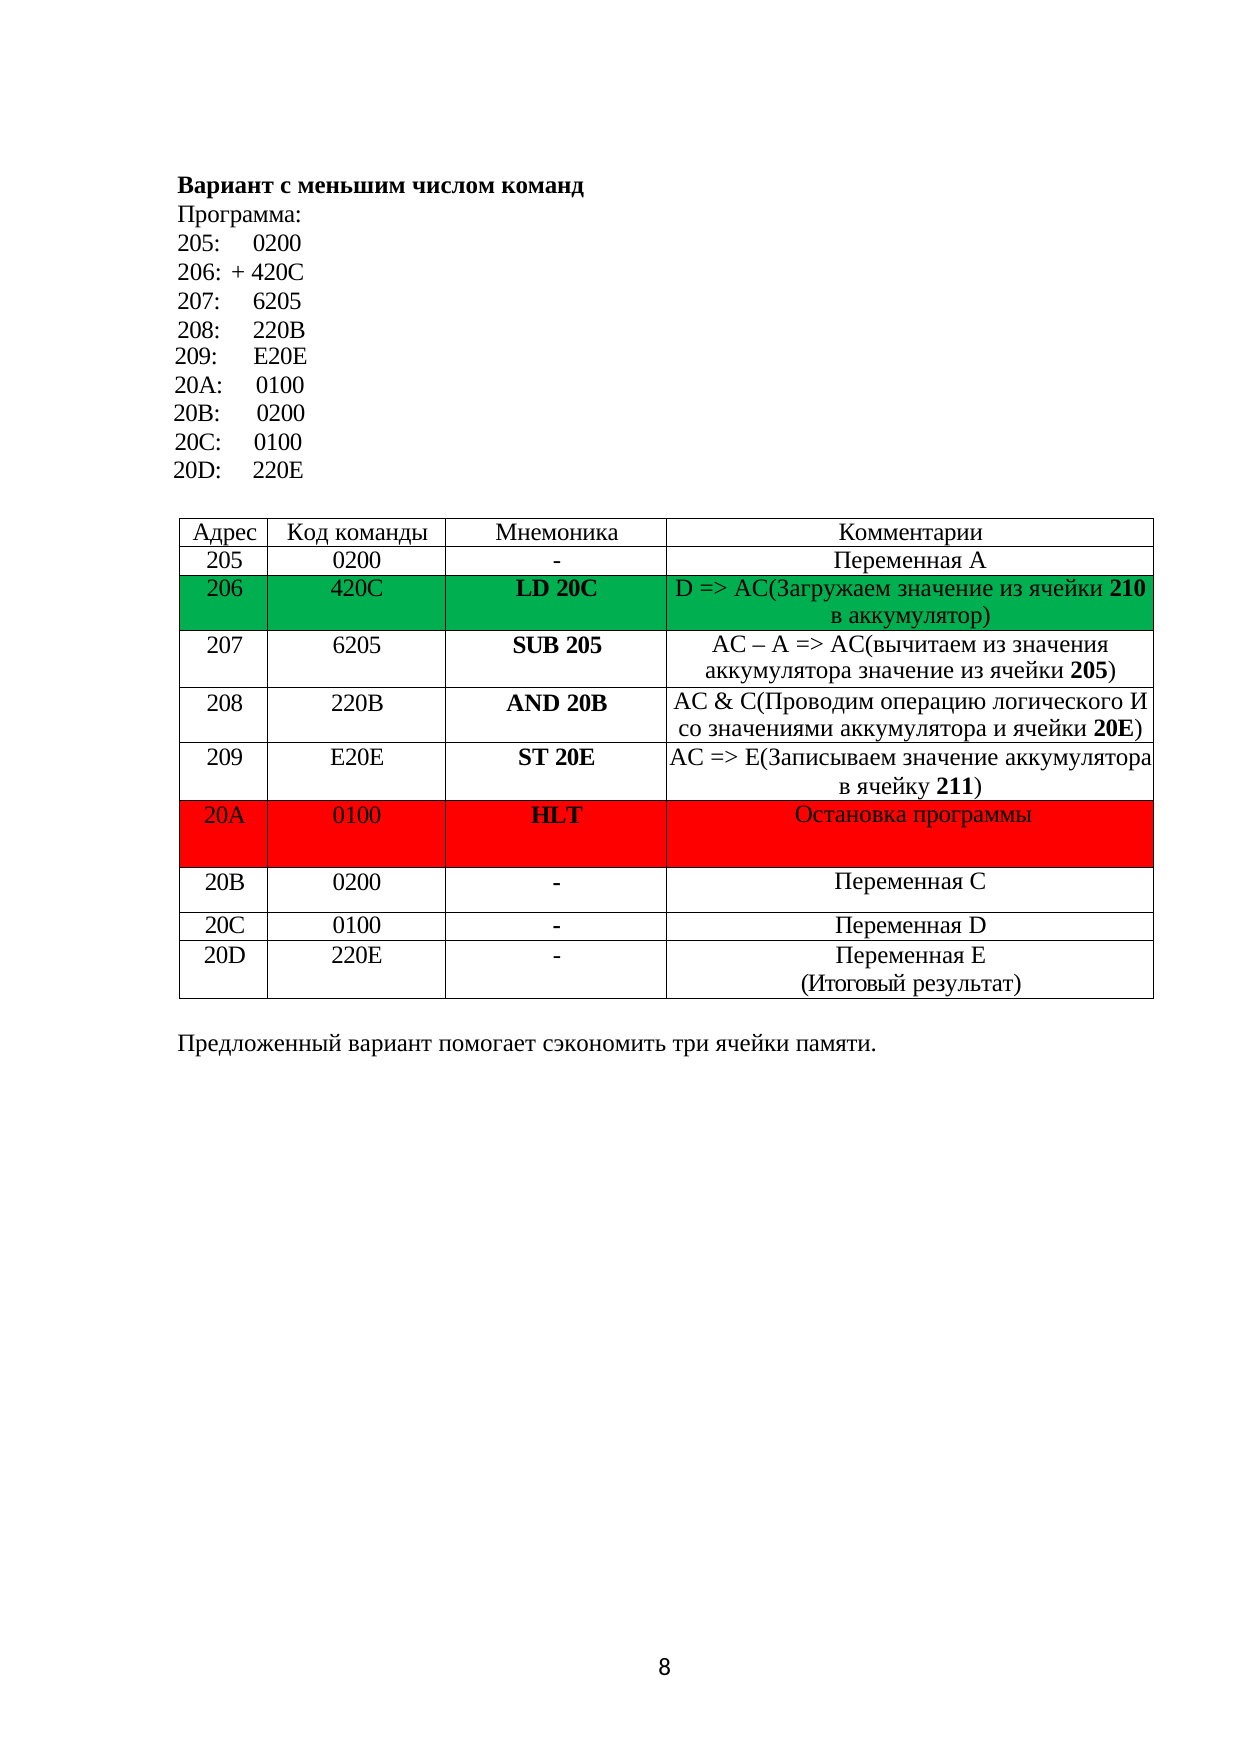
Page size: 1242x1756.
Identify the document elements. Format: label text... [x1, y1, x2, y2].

table_header Мнемоника [446, 519, 666, 546]
table_cell - [446, 913, 666, 940]
table_cell 208 [180, 688, 267, 742]
table_cell Остановка программы [667, 801, 1153, 867]
table_cell 20A [180, 801, 267, 867]
table_cell - [446, 547, 666, 575]
table_cell 220B [268, 688, 445, 742]
table_cell AC & С(Проводим операцию логического И со значениями аккумулятора и ячейки 20E) [667, 688, 1153, 742]
table_cell 209 [180, 743, 267, 800]
table_header E20E [237, 344, 313, 372]
subtitle Вариант с меньшим числом команд [177, 171, 1168, 200]
text 206: + 420C [177, 257, 1168, 286]
table_cell 20A: [168, 372, 237, 401]
table_cell Переменная D [667, 913, 1153, 940]
table_cell 0100 [268, 913, 445, 940]
table_cell 20D [180, 941, 267, 998]
table_cell 420C [268, 576, 445, 630]
table_cell 0100 [268, 801, 445, 867]
text 208: 220B [177, 315, 1168, 344]
table_header 209: [168, 344, 237, 372]
table_cell D => AC(Загружаем значение из ячейки 210 в аккумулятор) [667, 576, 1153, 630]
table_cell - [446, 941, 666, 998]
table_cell 220E [237, 458, 313, 486]
table_cell 0200 [268, 547, 445, 575]
table_cell 0100 [237, 372, 313, 401]
table_cell 20B: [168, 401, 237, 429]
table_cell 20D: [168, 458, 237, 486]
table_cell SUB 205 [446, 631, 666, 687]
table_cell 20C [180, 913, 267, 940]
table_cell AND 20B [446, 688, 666, 742]
table_cell HLT [446, 801, 666, 867]
table_cell ST 20E [446, 743, 666, 800]
table_cell 20B [180, 868, 267, 912]
table_header Код команды [268, 519, 445, 546]
table_cell 205 [180, 547, 267, 575]
table_cell E20E [268, 743, 445, 800]
table_cell 220E [268, 941, 445, 998]
table_cell 0200 [268, 868, 445, 912]
text 205: 0200 [177, 228, 1168, 257]
table_cell Переменная Е (Итоговый результат) [667, 941, 1153, 998]
table_cell 0100 [237, 429, 313, 458]
table_cell 206 [180, 576, 267, 630]
table_cell Переменная А [667, 547, 1153, 575]
table_cell 207 [180, 631, 267, 687]
text 207: 6205 [177, 286, 1168, 315]
table_header Адрес [180, 519, 267, 546]
text Предложенный вариант помогает сэкономить три ячейки памяти. [177, 1028, 1168, 1057]
table_cell 20C: [168, 429, 237, 458]
table_cell LD 20C [446, 576, 666, 630]
table_cell AC – A => AC(вычитаем из значения аккумулятора значение из ячейки 205) [667, 631, 1153, 687]
table_cell - [446, 868, 666, 912]
text Программа: [177, 200, 1168, 228]
table_cell 6205 [268, 631, 445, 687]
table_cell 0200 [237, 401, 313, 429]
table_cell AC => E(Записываем значение аккумулятора в ячейку 211) [667, 743, 1153, 800]
table_cell Переменная С [667, 868, 1153, 912]
table_header Комментарии [667, 519, 1153, 546]
